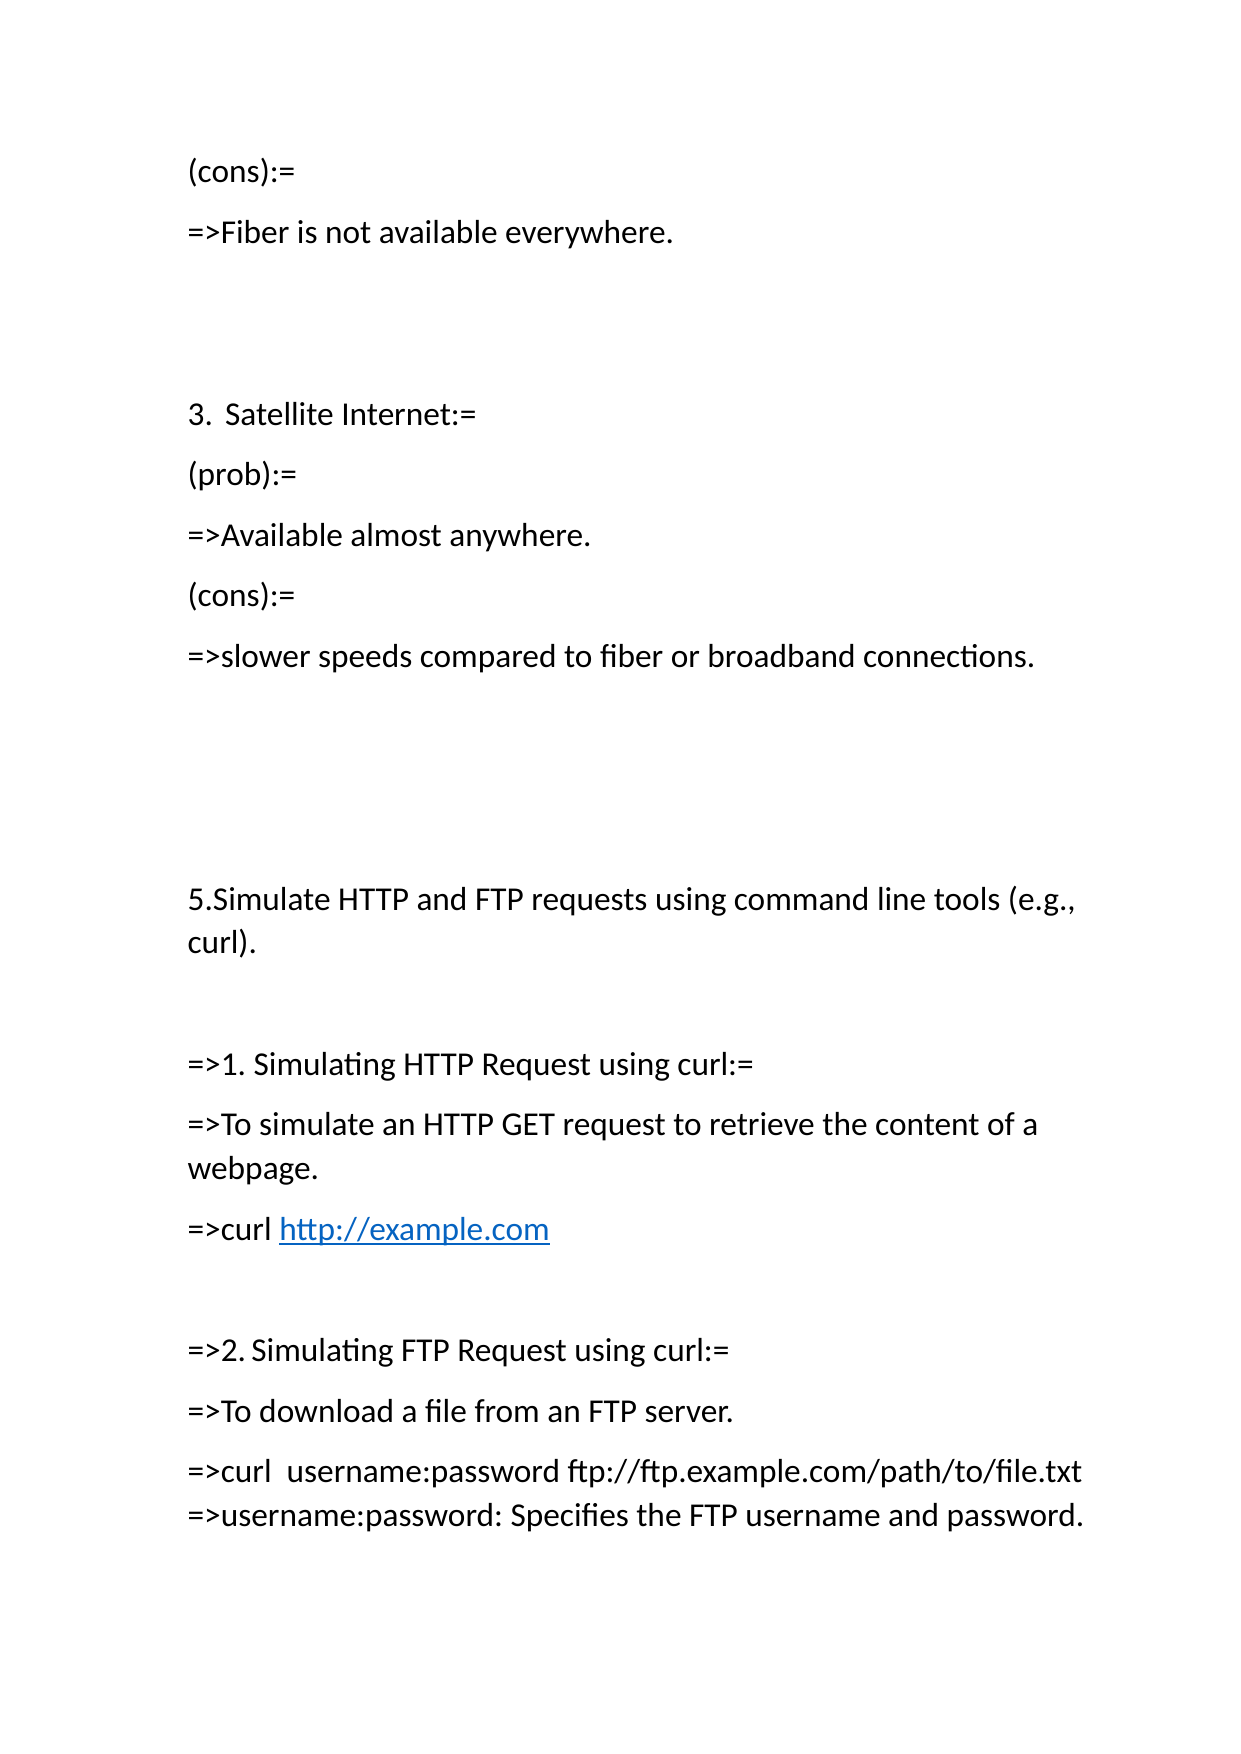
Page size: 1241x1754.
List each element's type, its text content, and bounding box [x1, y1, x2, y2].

text =>Fiber is not available everywhere. [187, 211, 1090, 251]
text =>To simulate an HTTP GET request to retrieve the content of a webpage. [187, 1103, 1090, 1188]
text =>curl username:password ftp://ftp.example.com/path/to/file.txt =>username:password: Specifies the FTP username and password. [187, 1450, 1090, 1535]
text =>To download a file from an FTP server. [187, 1390, 1090, 1431]
text =>Available almost anywhere. [187, 514, 1090, 554]
text 5.Simulate HTTP and FTP requests using command line tools (e.g., curl). [187, 877, 1090, 962]
text =>1. Simulating HTTP Request using curl:= [187, 1043, 1090, 1083]
text (prob):= [187, 453, 1090, 494]
text (cons):= [187, 150, 1090, 191]
text =>2. Simulating FTP Request using curl:= [187, 1329, 1090, 1370]
list Satellite Internet:= [187, 392, 1090, 433]
text =>curl http://example.com [187, 1208, 1090, 1249]
text =>slower speeds compared to fiber or broadband connections. [187, 635, 1090, 676]
text (cons):= [187, 574, 1090, 615]
